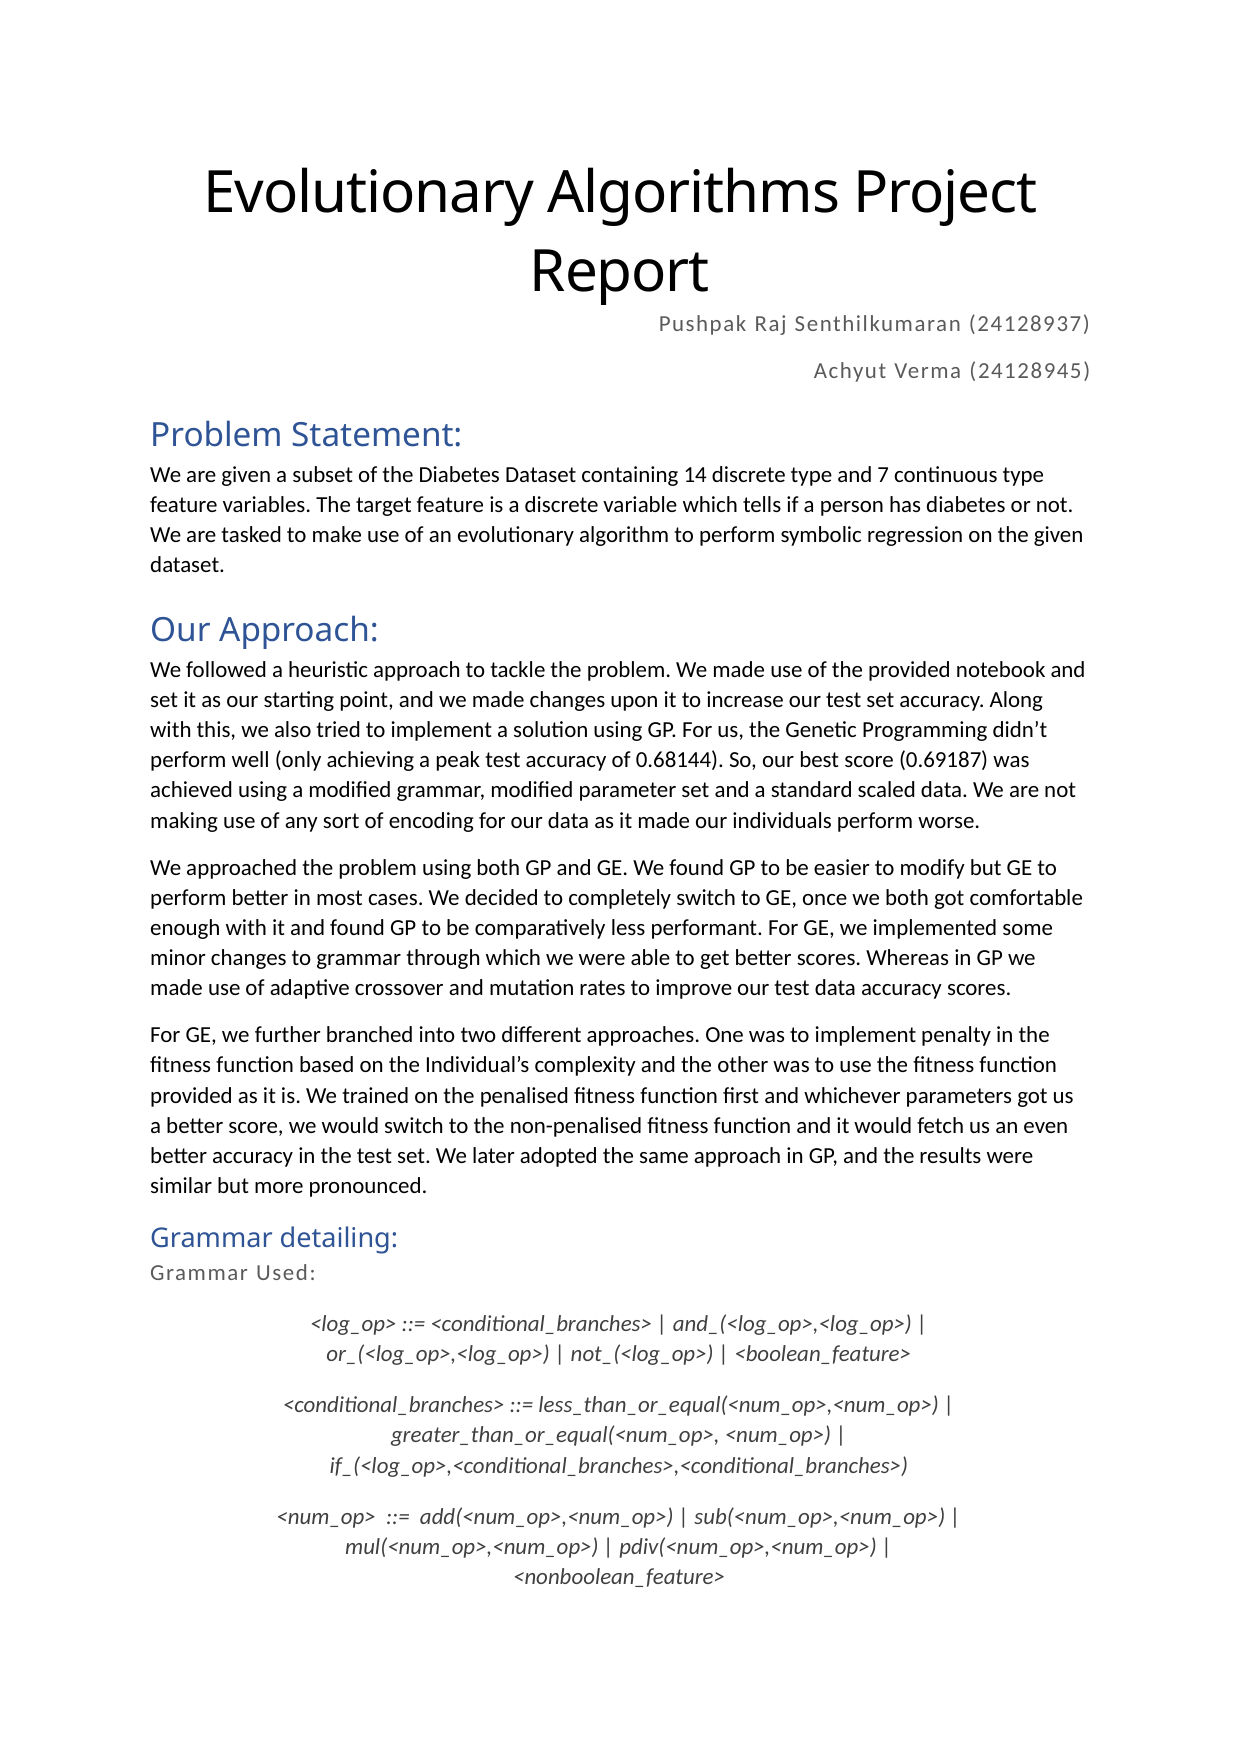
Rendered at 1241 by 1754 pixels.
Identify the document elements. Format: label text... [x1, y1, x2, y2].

text We approached the problem using both GP and GE. We found GP to be easier to modify but GE to perform better in most cases. We decided to completely switch to GE, once we both got comfortable enough with it and found GP to be comparatively less performant. For GE, we implemented some minor changes to grammar through which we were able to get better scores. Whereas in GP we made use of adaptive crossover and mutation rates to improve our test data accuracy scores. [150, 853, 1090, 1002]
subtitle Grammar detailing: [150, 1218, 1090, 1255]
subtitle Problem Statement: [150, 411, 1090, 456]
text We followed a heuristic approach to tackle the problem. We made use of the provided notebook and set it as our starting point, and we made changes upon it to increase our test set accuracy. Along with this, we also tried to implement a solution using GP. For us, the Genetic Programming didn’t perform well (only achieving a peak test accuracy of 0.68144). So, our best score (0.69187) was achieved using a modified grammar, modified parameter set and a standard scaled data. We are not making use of any sort of encoding for our data as it made our individuals perform worse. [150, 655, 1090, 834]
subtitle Achyut Verma (24128945) [150, 356, 1090, 384]
text We are given a subset of the Diabetes Dataset containing 14 discrete type and 7 continuous type feature variables. The target feature is a discrete variable which tells if a person has diabetes or not. We are tasked to make use of an evolutionary algorithm to perform symbolic regression on the given dataset. [150, 460, 1090, 579]
text <conditional_branches> ::= less_than_or_equal(<num_op>,<num_op>) | greater_than_or_equal(<num_op>, <num_op>) | if_(<log_op>,<conditional_branches>,<conditional_branches>) [240, 1390, 1000, 1479]
subtitle Our Approach: [150, 606, 1090, 651]
text For GE, we further branched into two different approaches. One was to implement penalty in the fitness function based on the Individual’s complexity and the other was to use the fitness function provided as it is. We trained on the penalised fitness function first and whichever parameters got us a better score, we would switch to the non-penalised fitness function and it would fetch us an even better accuracy in the test set. We later adopted the same approach in GP, and the results were similar but more pronounced. [150, 1020, 1090, 1199]
subtitle Pushpak Raj Senthilkumaran (24128937) [150, 309, 1090, 337]
text <log_op> ::= <conditional_branches> | and_(<log_op>,<log_op>) | or_(<log_op>,<log_op>) | not_(<log_op>) | <boolean_feature> [240, 1309, 1000, 1367]
subtitle Grammar Used: [150, 1258, 1090, 1286]
title Evolutionary Algorithms Project Report [150, 150, 1090, 309]
text <num_op> ::= add(<num_op>,<num_op>) | sub(<num_op>,<num_op>) | mul(<num_op>,<num_op>) | pdiv(<num_op>,<num_op>) | <nonboolean_feature> [240, 1502, 1000, 1590]
